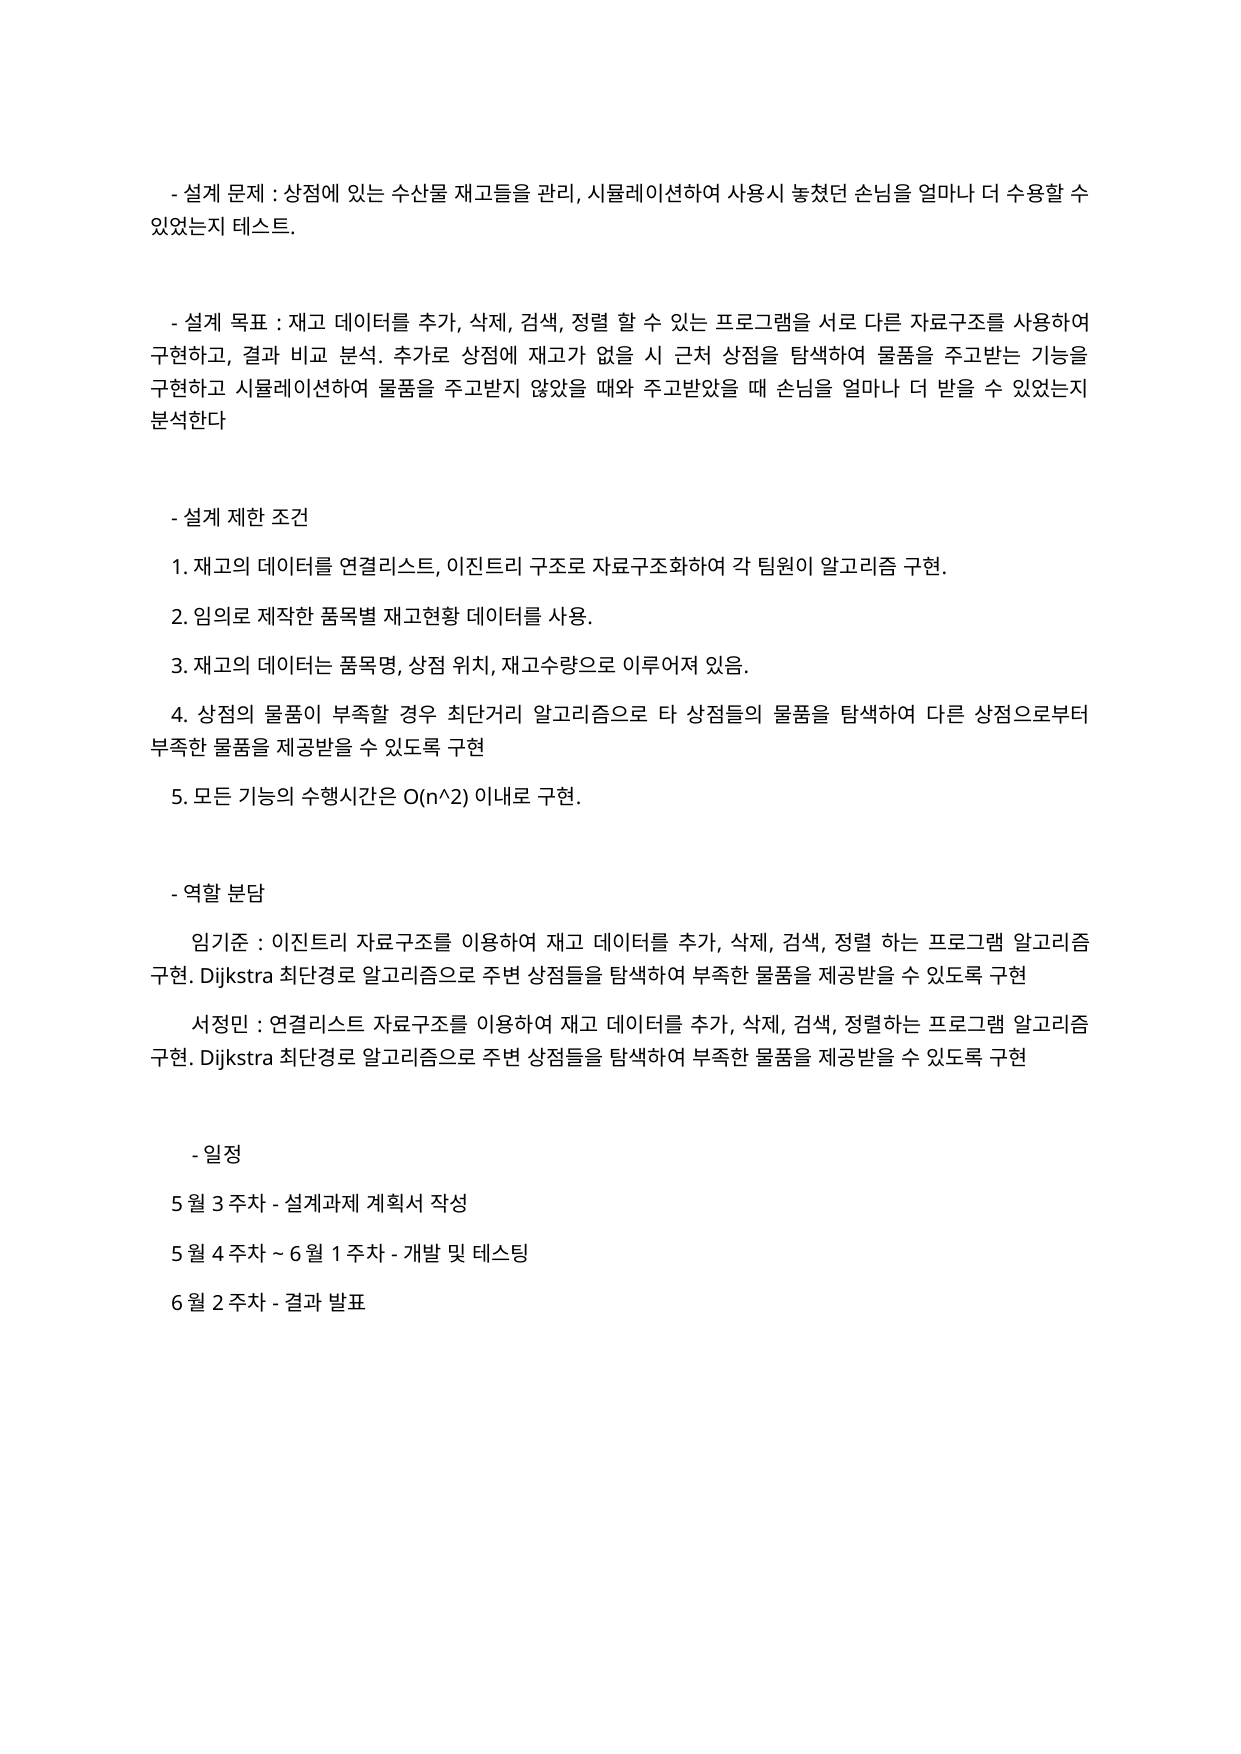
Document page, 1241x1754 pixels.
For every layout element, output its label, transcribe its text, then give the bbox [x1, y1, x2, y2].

text 2. 임의로 제작한 품목별 재고현황 데이터를 사용. [150, 600, 1090, 630]
text - 일정 [150, 1138, 1090, 1168]
text - 설계 목표 : 재고 데이터를 추가, 삭제, 검색, 정렬 할 수 있는 프로그램을 서로 다른 자료구조를 사용하여 구현하고, 결과 비교 분석. 추가로 상점에 재고가 없을 시 근처 상점을 탐색하여 물품을 주고받는 기능을 구현하고 시뮬레이션하여 물품을 주고받지 않았을 때와 주고받았을 때 손님을 얼마나 더 받을 수 있었는지 분석한다 [150, 307, 1090, 435]
text - 역할 분담 [150, 877, 1090, 908]
text - 설계 문제 : 상점에 있는 수산물 재고들을 관리, 시뮬레이션하여 사용시 놓쳤던 손님을 얼마나 더 수용할 수 있었는지 테스트. [150, 177, 1090, 240]
text - 설계 제한 조건 [150, 501, 1090, 531]
text 5월 3주차 - 설계과제 계획서 작성 [150, 1187, 1090, 1218]
text 서정민 : 연결리스트 자료구조를 이용하여 재고 데이터를 추가, 삭제, 검색, 정렬하는 프로그램 알고리즘 구현. Dijkstra 최단경로 알고리즘으로 주변 상점들을 탐색하여 부족한 물품을 제공받을 수 있도록 구현 [150, 1009, 1090, 1072]
text 6월 2주차 - 결과 발표 [150, 1286, 1090, 1317]
text 임기준 : 이진트리 자료구조를 이용하여 재고 데이터를 추가, 삭제, 검색, 정렬 하는 프로그램 알고리즘 구현. Dijkstra 최단경로 알고리즘으로 주변 상점들을 탐색하여 부족한 물품을 제공받을 수 있도록 구현 [150, 927, 1090, 990]
text 5. 모든 기능의 수행시간은 O(n^2) 이내로 구현. [150, 781, 1090, 811]
text 1. 재고의 데이터를 연결리스트, 이진트리 구조로 자료구조화하여 각 팀원이 알고리즘 구현. [150, 551, 1090, 581]
text 4. 상점의 물품이 부족할 경우 최단거리 알고리즘으로 타 상점들의 물품을 탐색하여 다른 상점으로부터 부족한 물품을 제공받을 수 있도록 구현 [150, 699, 1090, 762]
text 3. 재고의 데이터는 품목명, 상점 위치, 재고수량으로 이루어져 있음. [150, 649, 1090, 679]
text 5월 4주차 ~ 6월 1주차 - 개발 및 테스팅 [150, 1237, 1090, 1267]
